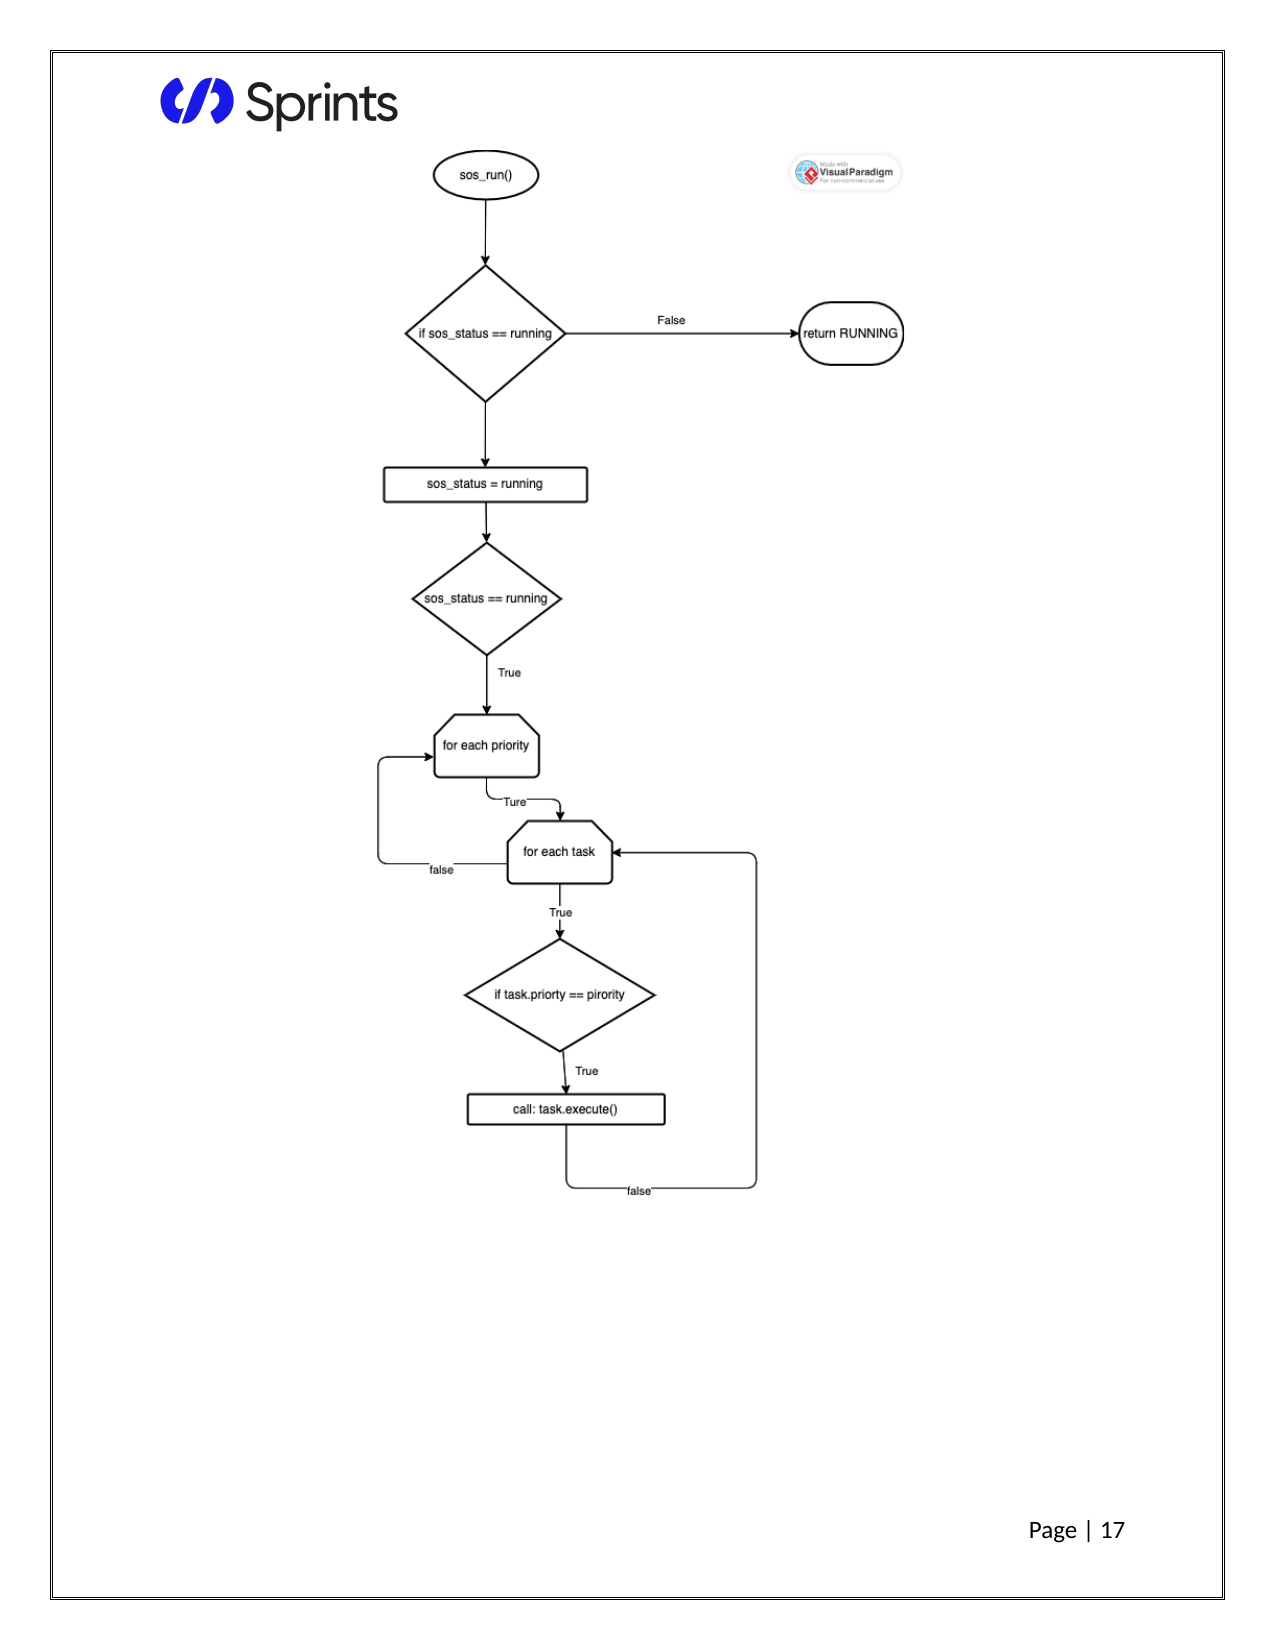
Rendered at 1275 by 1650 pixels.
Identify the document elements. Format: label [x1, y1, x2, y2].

picture [370, 150, 905, 1198]
picture [150, 75, 408, 135]
